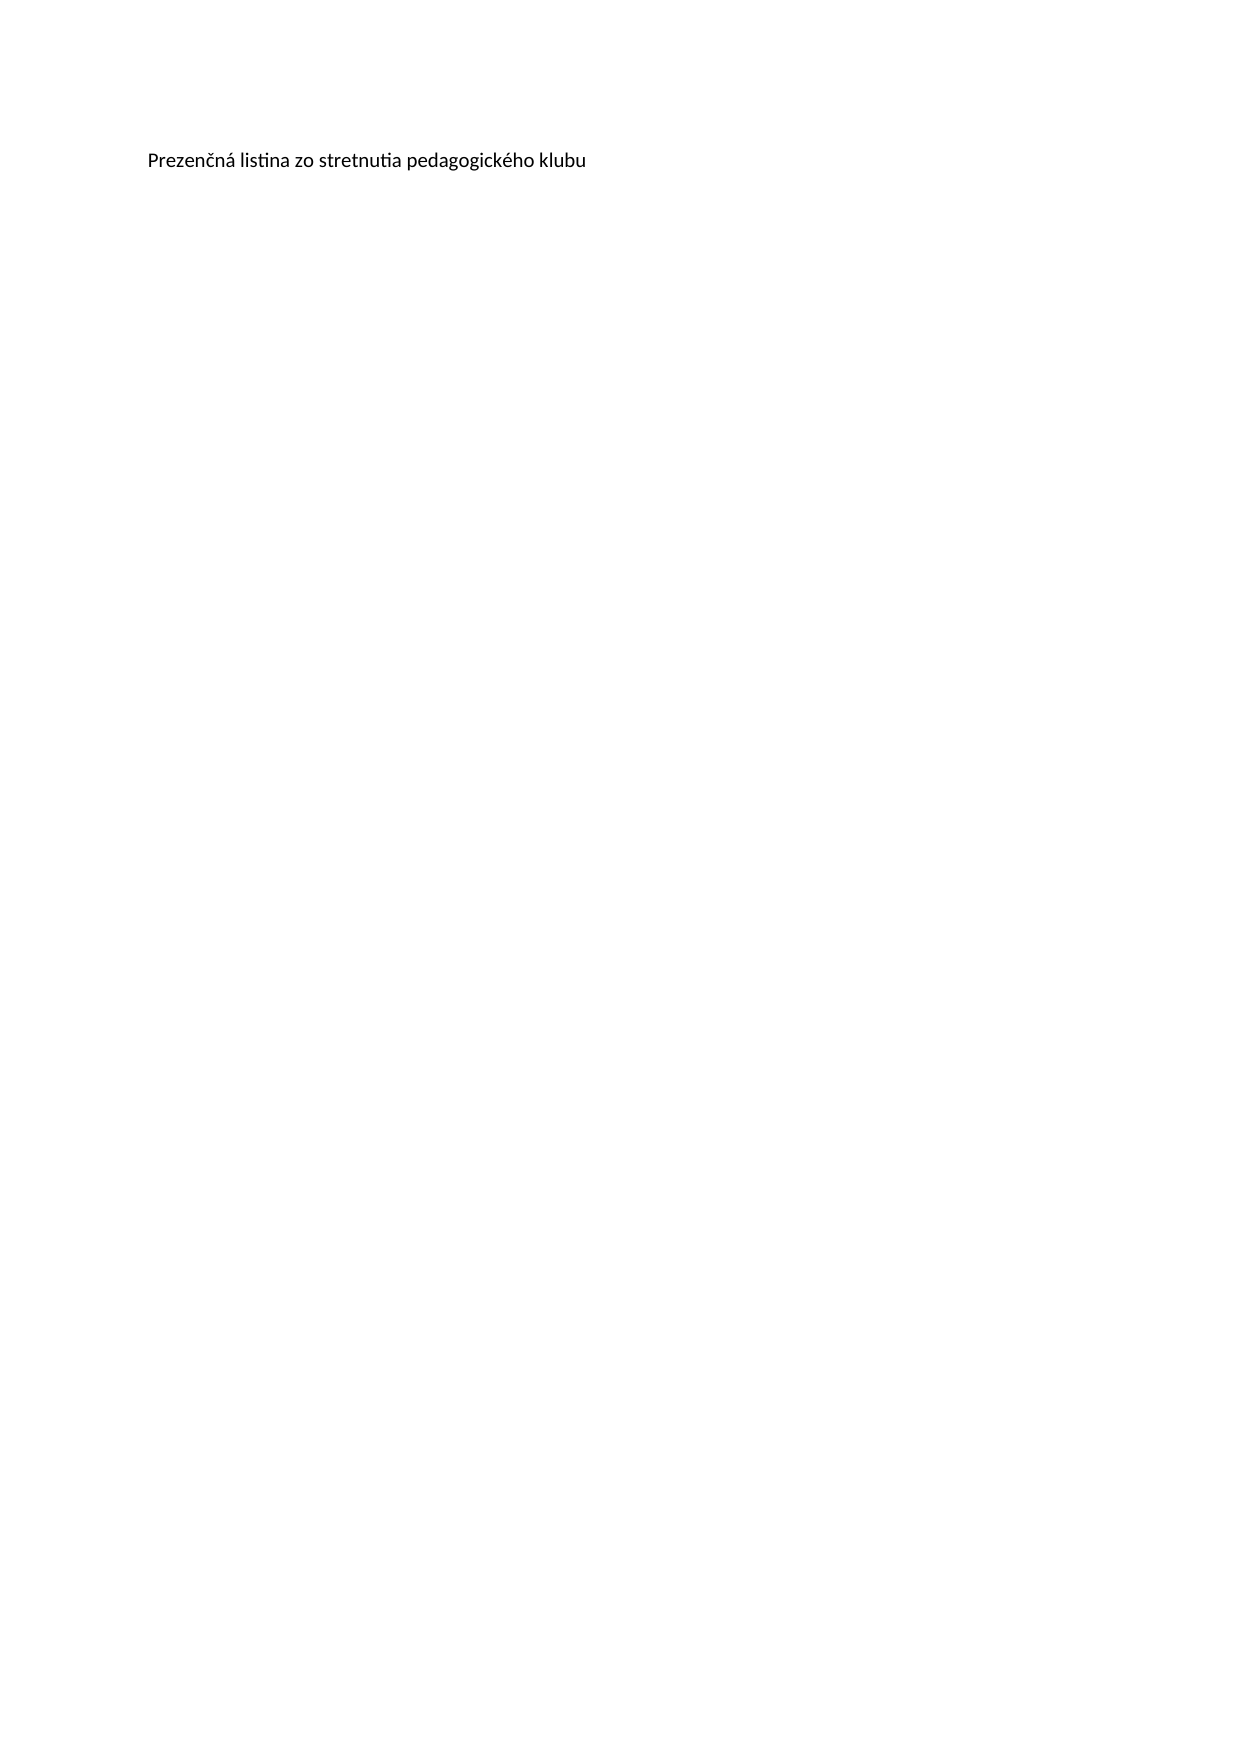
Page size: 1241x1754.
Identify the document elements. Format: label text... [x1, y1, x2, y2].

text Prezenčná listina zo stretnutia pedagogického klubu [148, 148, 1093, 173]
